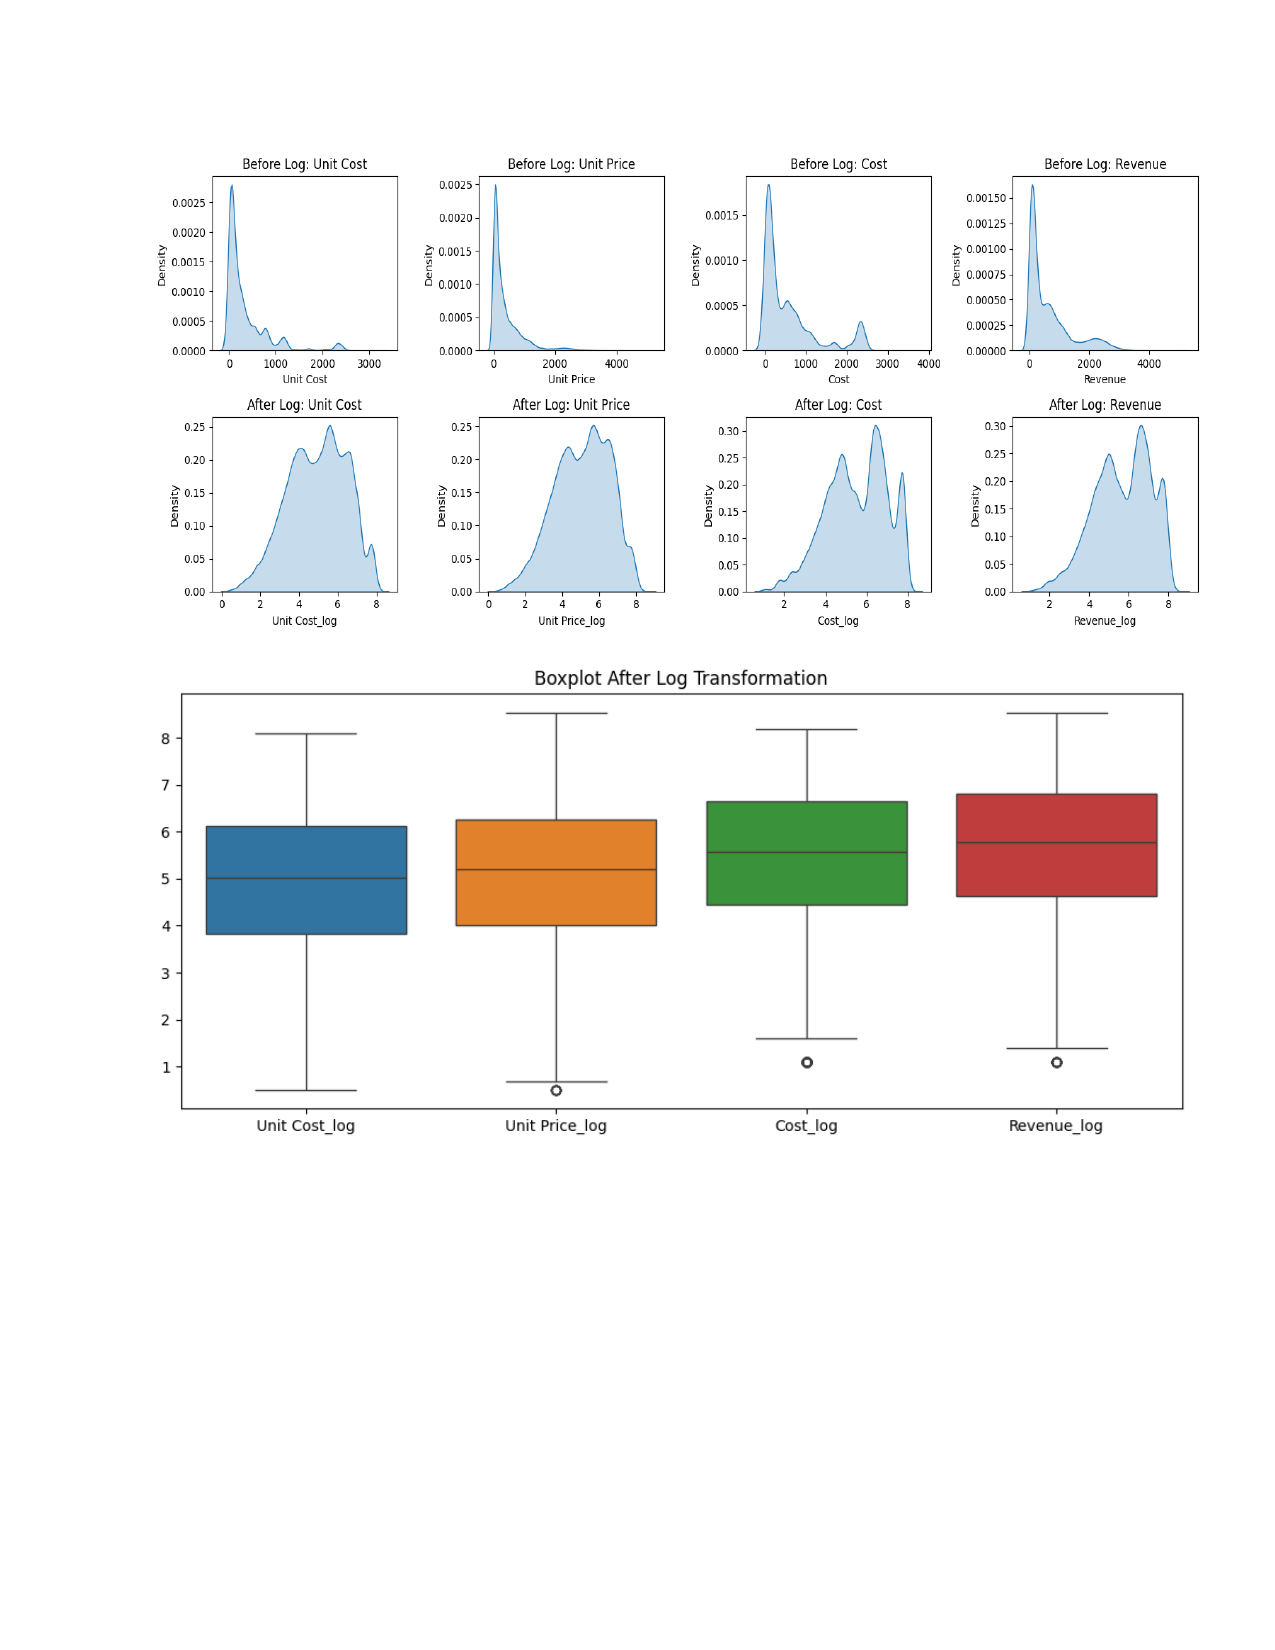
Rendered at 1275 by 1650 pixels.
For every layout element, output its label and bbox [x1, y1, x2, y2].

picture [150, 659, 1192, 1145]
picture [150, 150, 1204, 635]
